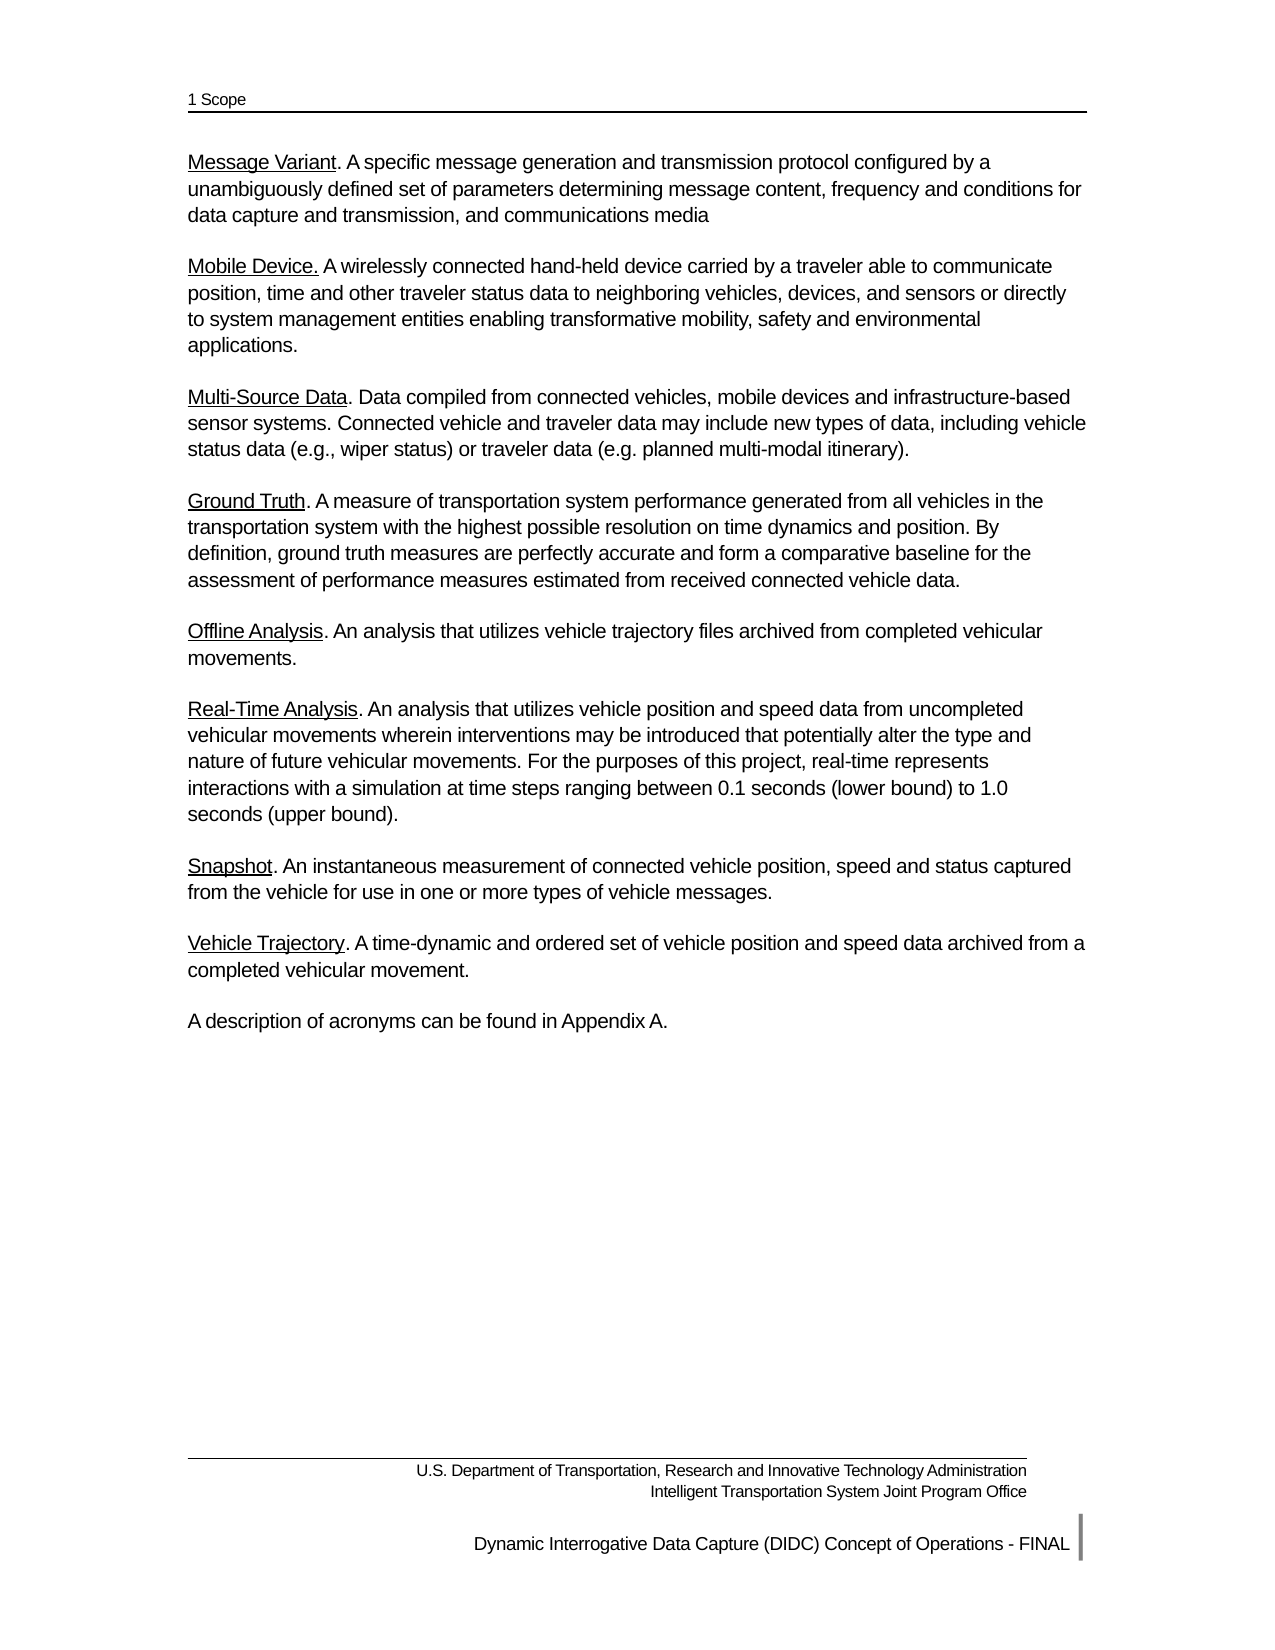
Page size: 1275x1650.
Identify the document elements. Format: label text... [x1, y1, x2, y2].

text Message Variant. A specific message generation and transmission protocol configured by a unambiguously defined set of parameters determining message content, frequency and conditions for data capture and transmission, and communications media [187, 150, 1087, 227]
text Ground Truth. A measure of transportation system performance generated from all vehicles in the transportation system with the highest possible resolution on time dynamics and position. By definition, ground truth measures are perfectly accurate and form a comparative baseline for the assessment of performance measures estimated from received connected vehicle data. [187, 488, 1087, 592]
text Real-Time Analysis. An analysis that utilizes vehicle position and speed data from uncompleted vehicular movements wherein interventions may be introduced that potentially alter the type and nature of future vehicular movements. For the purposes of this project, real-time represents interactions with a simulation at time steps ranging between 0.1 seconds (lower bound) to 1.0 seconds (upper bound). [187, 697, 1087, 826]
text Mobile Device. A wirelessly connected hand-held device carried by a traveler able to communicate position, time and other traveler status data to neighboring vehicles, devices, and sensors or directly to system management entities enabling transformative mobility, safety and environmental applications. [187, 254, 1087, 357]
text Offline Analysis. An analysis that utilizes vehicle trajectory files archived from completed vehicular movements. [187, 619, 1087, 669]
text Vehicle Trajectory. A time-dynamic and ordered set of vehicle position and speed data archived from a completed vehicular movement. [187, 931, 1087, 981]
text A description of acronyms can be found in Appendix A. [187, 1009, 1087, 1033]
text Snapshot. An instantaneous measurement of connected vehicle position, speed and status captured from the vehicle for use in one or more types of vehicle messages. [187, 853, 1087, 904]
text Multi-Source Data. Data compiled from connected vehicles, mobile devices and infrastructure-based sensor systems. Connected vehicle and traveler data may include new types of data, including vehicle status data (e.g., wiper status) or traveler data (e.g. planned multi-modal itinerary). [187, 384, 1087, 461]
